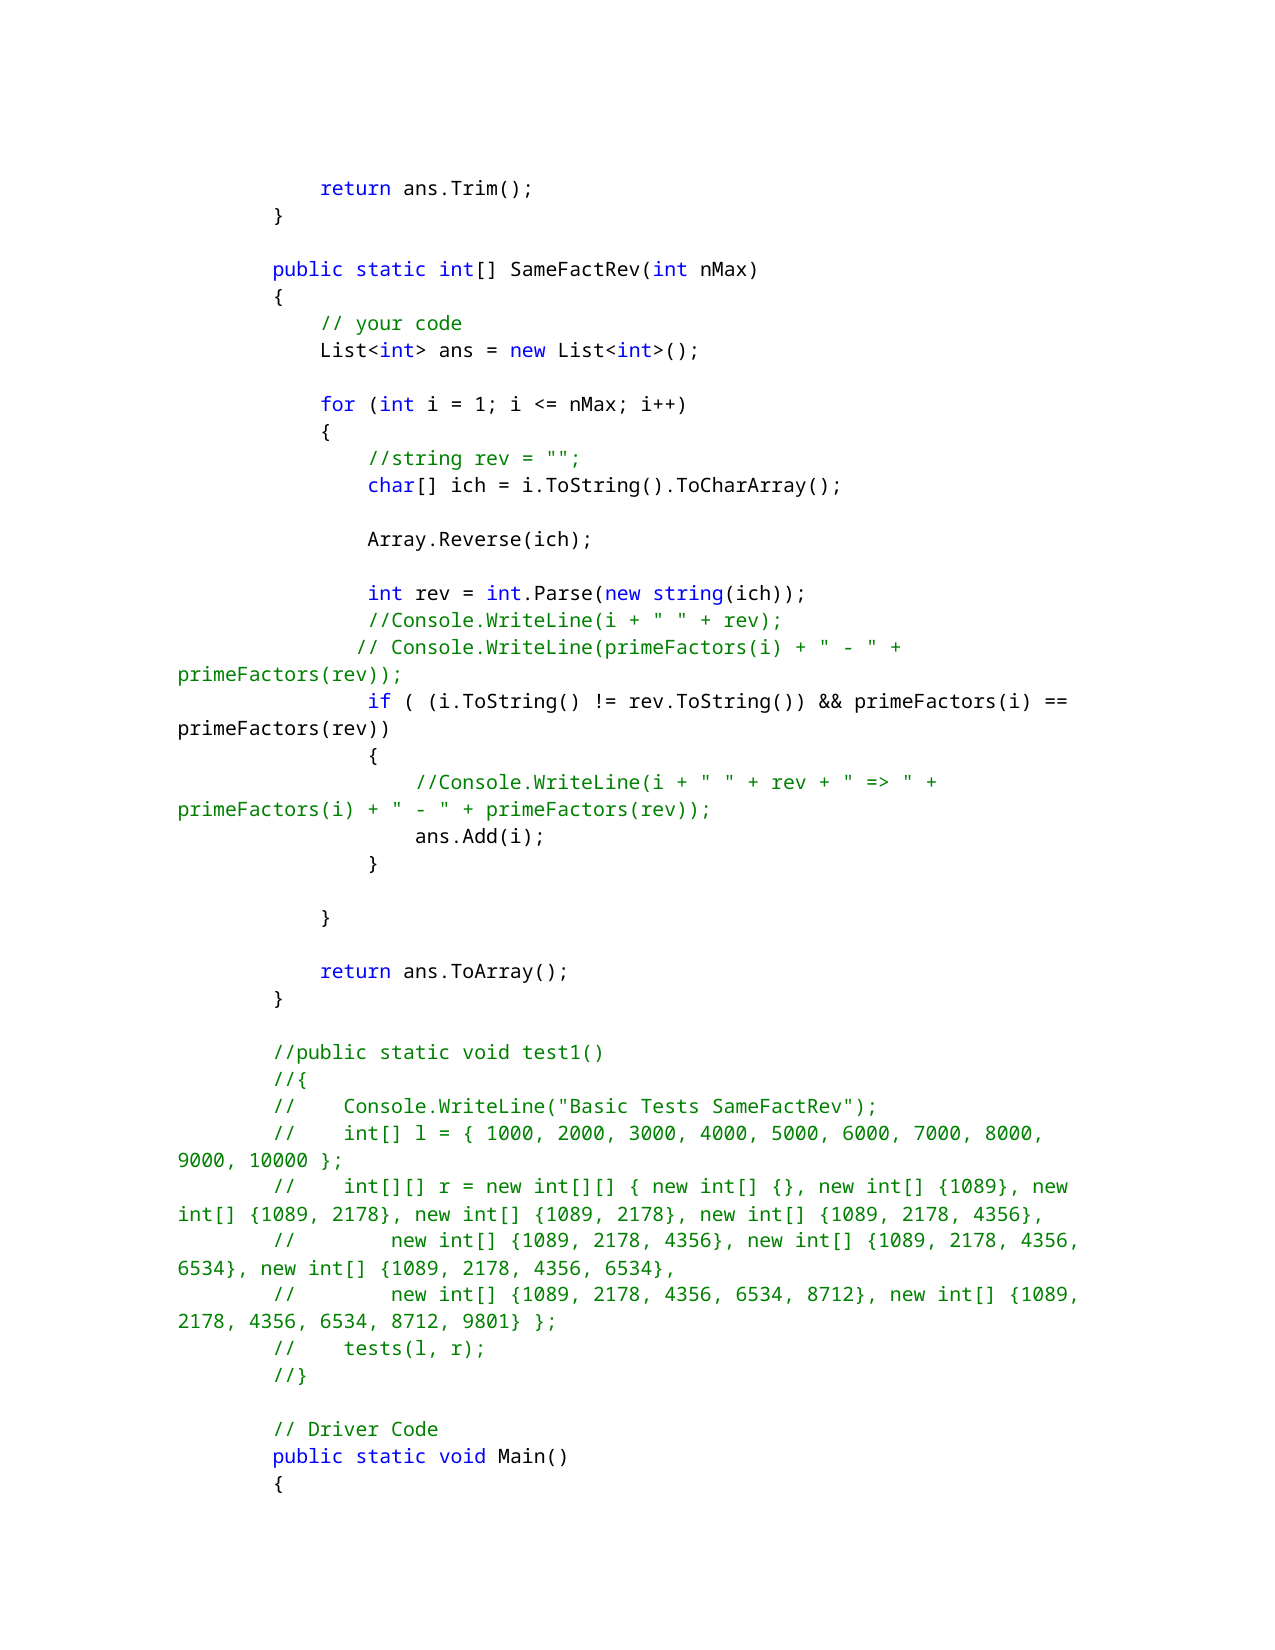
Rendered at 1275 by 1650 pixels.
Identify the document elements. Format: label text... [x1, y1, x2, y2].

text } [177, 903, 1098, 930]
text //public static void test1() [177, 1038, 1098, 1065]
text Array.Reverse(ich); [177, 525, 1098, 552]
text return ans.ToArray(); [177, 957, 1098, 984]
text // Console.WriteLine("Basic Tests SameFactRev"); [177, 1092, 1098, 1119]
text //} [177, 1362, 1098, 1389]
text // int[] l = { 1000, 2000, 3000, 4000, 5000, 6000, 7000, 8000, 9000, 10000 }; [177, 1119, 1098, 1173]
text if ( (i.ToString() != rev.ToString()) && primeFactors(i) == primeFactors(rev)) [177, 687, 1098, 741]
text // your code [177, 309, 1098, 336]
text // Console.WriteLine(primeFactors(i) + " - " + primeFactors(rev)); [177, 633, 1098, 687]
text } [177, 202, 1098, 228]
text //{ [177, 1065, 1098, 1092]
text // new int[] {1089, 2178, 4356, 6534, 8712}, new int[] {1089, 2178, 4356, 6534, 8712, 9801} }; [177, 1281, 1098, 1335]
text ans.Add(i); [177, 822, 1098, 849]
text //Console.WriteLine(i + " " + rev); [177, 606, 1098, 633]
text // tests(l, r); [177, 1335, 1098, 1362]
text { [177, 1469, 1098, 1497]
text return ans.Trim(); [177, 174, 1098, 202]
text { [177, 741, 1098, 768]
text char[] ich = i.ToString().ToCharArray(); [177, 471, 1098, 498]
text public static void Main() [177, 1443, 1098, 1469]
text int rev = int.Parse(new string(ich)); [177, 579, 1098, 606]
text } [177, 984, 1098, 1011]
text //string rev = ""; [177, 444, 1098, 471]
text // int[][] r = new int[][] { new int[] {}, new int[] {1089}, new int[] {1089, 2178}, new int[] {1089, 2178}, new int[] {1089, 2178, 4356}, [177, 1173, 1098, 1227]
text // Driver Code [177, 1416, 1098, 1443]
text } [177, 849, 1098, 876]
text { [177, 417, 1098, 444]
text { [177, 282, 1098, 309]
text public static int[] SameFactRev(int nMax) [177, 256, 1098, 282]
text //Console.WriteLine(i + " " + rev + " => " + primeFactors(i) + " - " + primeFactors(rev)); [177, 768, 1098, 822]
text // new int[] {1089, 2178, 4356}, new int[] {1089, 2178, 4356, 6534}, new int[] {1089, 2178, 4356, 6534}, [177, 1227, 1098, 1281]
text List<int> ans = new List<int>(); [177, 336, 1098, 363]
text for (int i = 1; i <= nMax; i++) [177, 390, 1098, 417]
